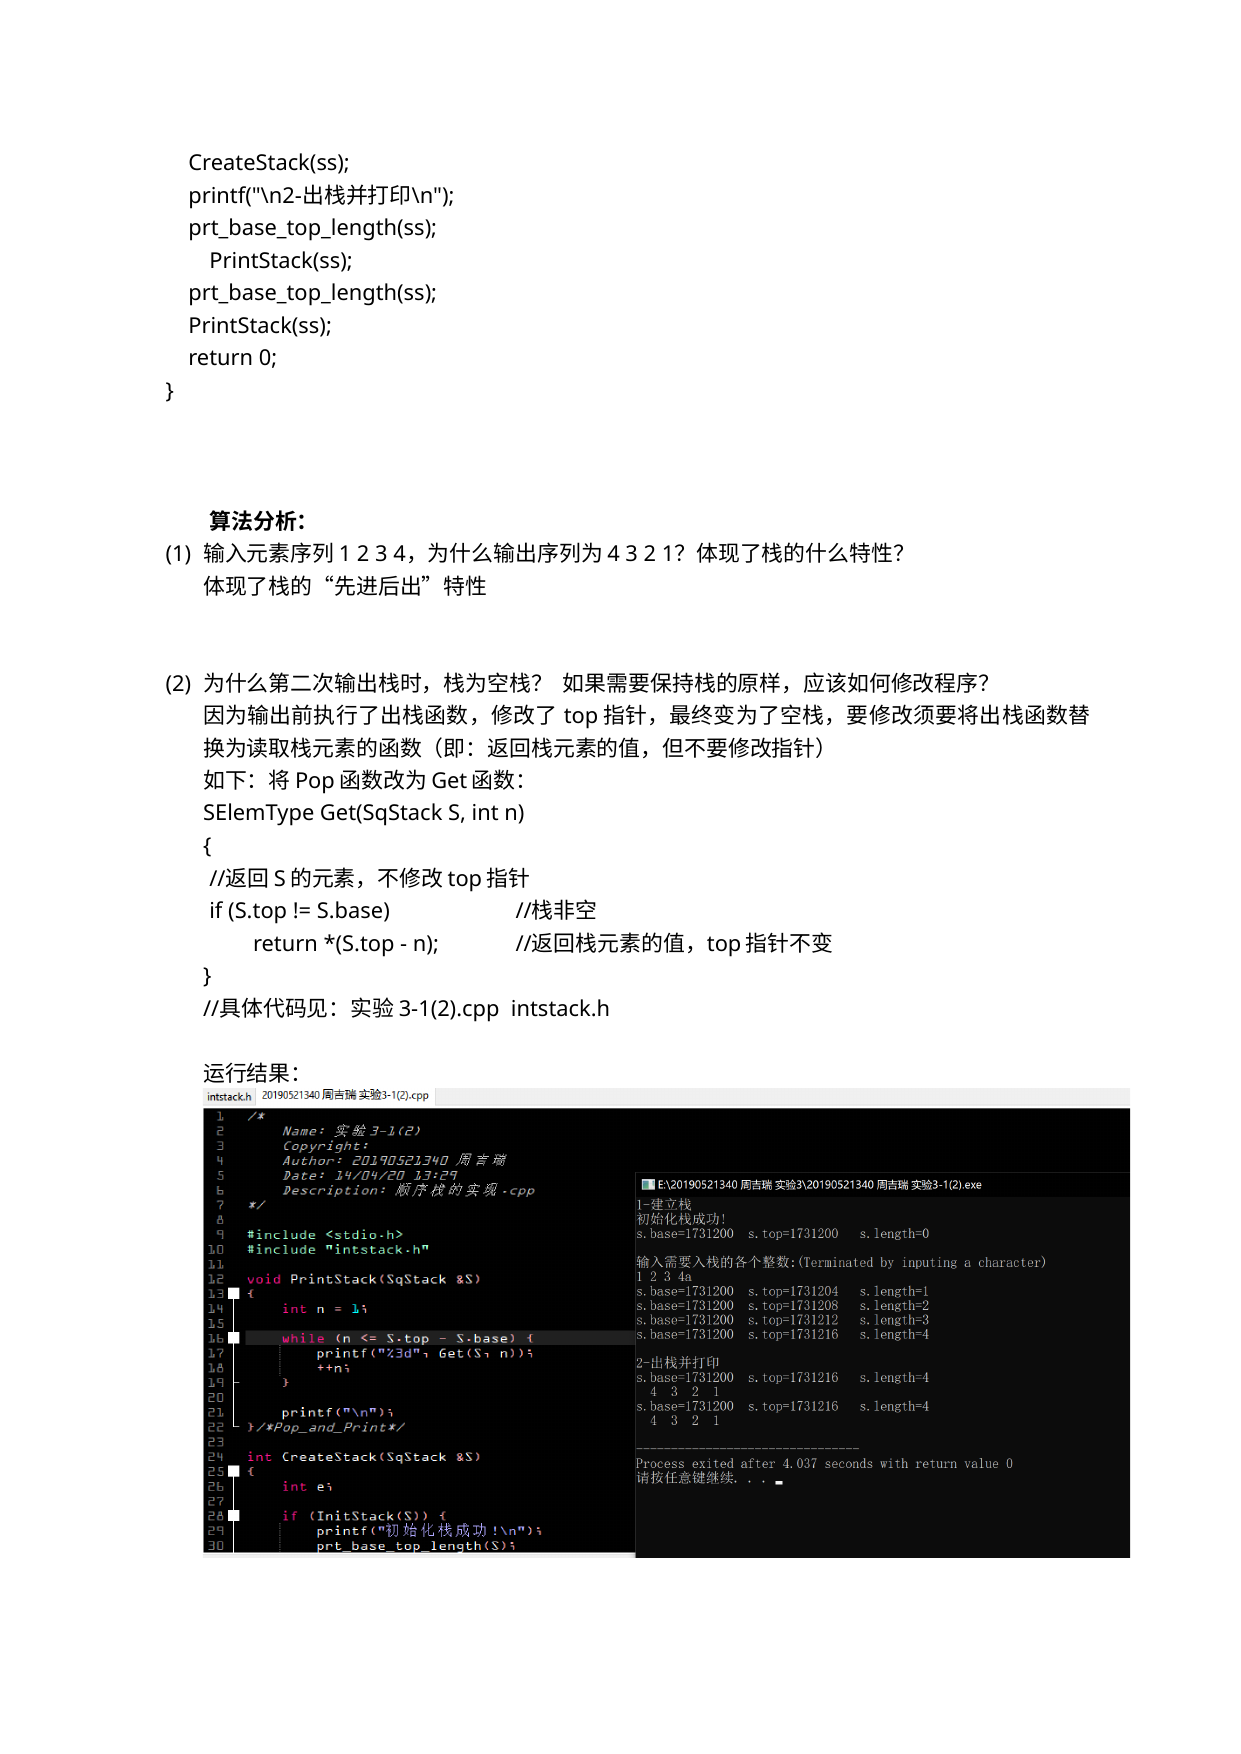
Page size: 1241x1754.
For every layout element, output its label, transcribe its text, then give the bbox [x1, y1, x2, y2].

text PrintStack(ss); [165, 308, 1092, 341]
list 为什么第二次输出栈时，栈为空栈？ 如果需要保持栈的原样，应该如何修改程序？ [165, 666, 1092, 698]
text 体现了栈的“先进后出”特性 [203, 568, 1092, 601]
text PrintStack(ss); [165, 243, 1092, 276]
text prt_base_top_length(ss); [165, 276, 1092, 308]
text } [165, 373, 1092, 406]
list 输入元素序列1 2 3 4，为什么输出序列为4 3 2 1？体现了栈的什么特性？ [165, 536, 1092, 568]
text //具体代码见：实验3-1(2).cpp intstack.h [203, 991, 1092, 1023]
text 如下：将Pop函数改为Get函数： [203, 763, 1092, 796]
text CreateStack(ss); [165, 146, 1092, 178]
text return 0; [165, 341, 1092, 373]
text SElemType Get(SqStack S, int n) [203, 796, 1092, 828]
text { [203, 828, 1092, 861]
text return *(S.top - n); //返回栈元素的值，top指针不变 [203, 926, 1092, 958]
picture [202, 1088, 1130, 1558]
text if (S.top != S.base) //栈非空 [203, 893, 1092, 926]
text printf("\n2-出栈并打印\n"); [165, 178, 1092, 211]
text //返回S的元素，不修改top指针 [203, 861, 1092, 893]
text } [203, 958, 1092, 991]
text prt_base_top_length(ss); [165, 211, 1092, 243]
text 因为输出前执行了出栈函数，修改了top指针，最终变为了空栈，要修改须要将出栈函数替换为读取栈元素的函数（即：返回栈元素的值，但不要修改指针） [203, 698, 1092, 763]
text 算法分析： [165, 503, 1092, 536]
text 运行结果： [203, 1056, 1092, 1088]
